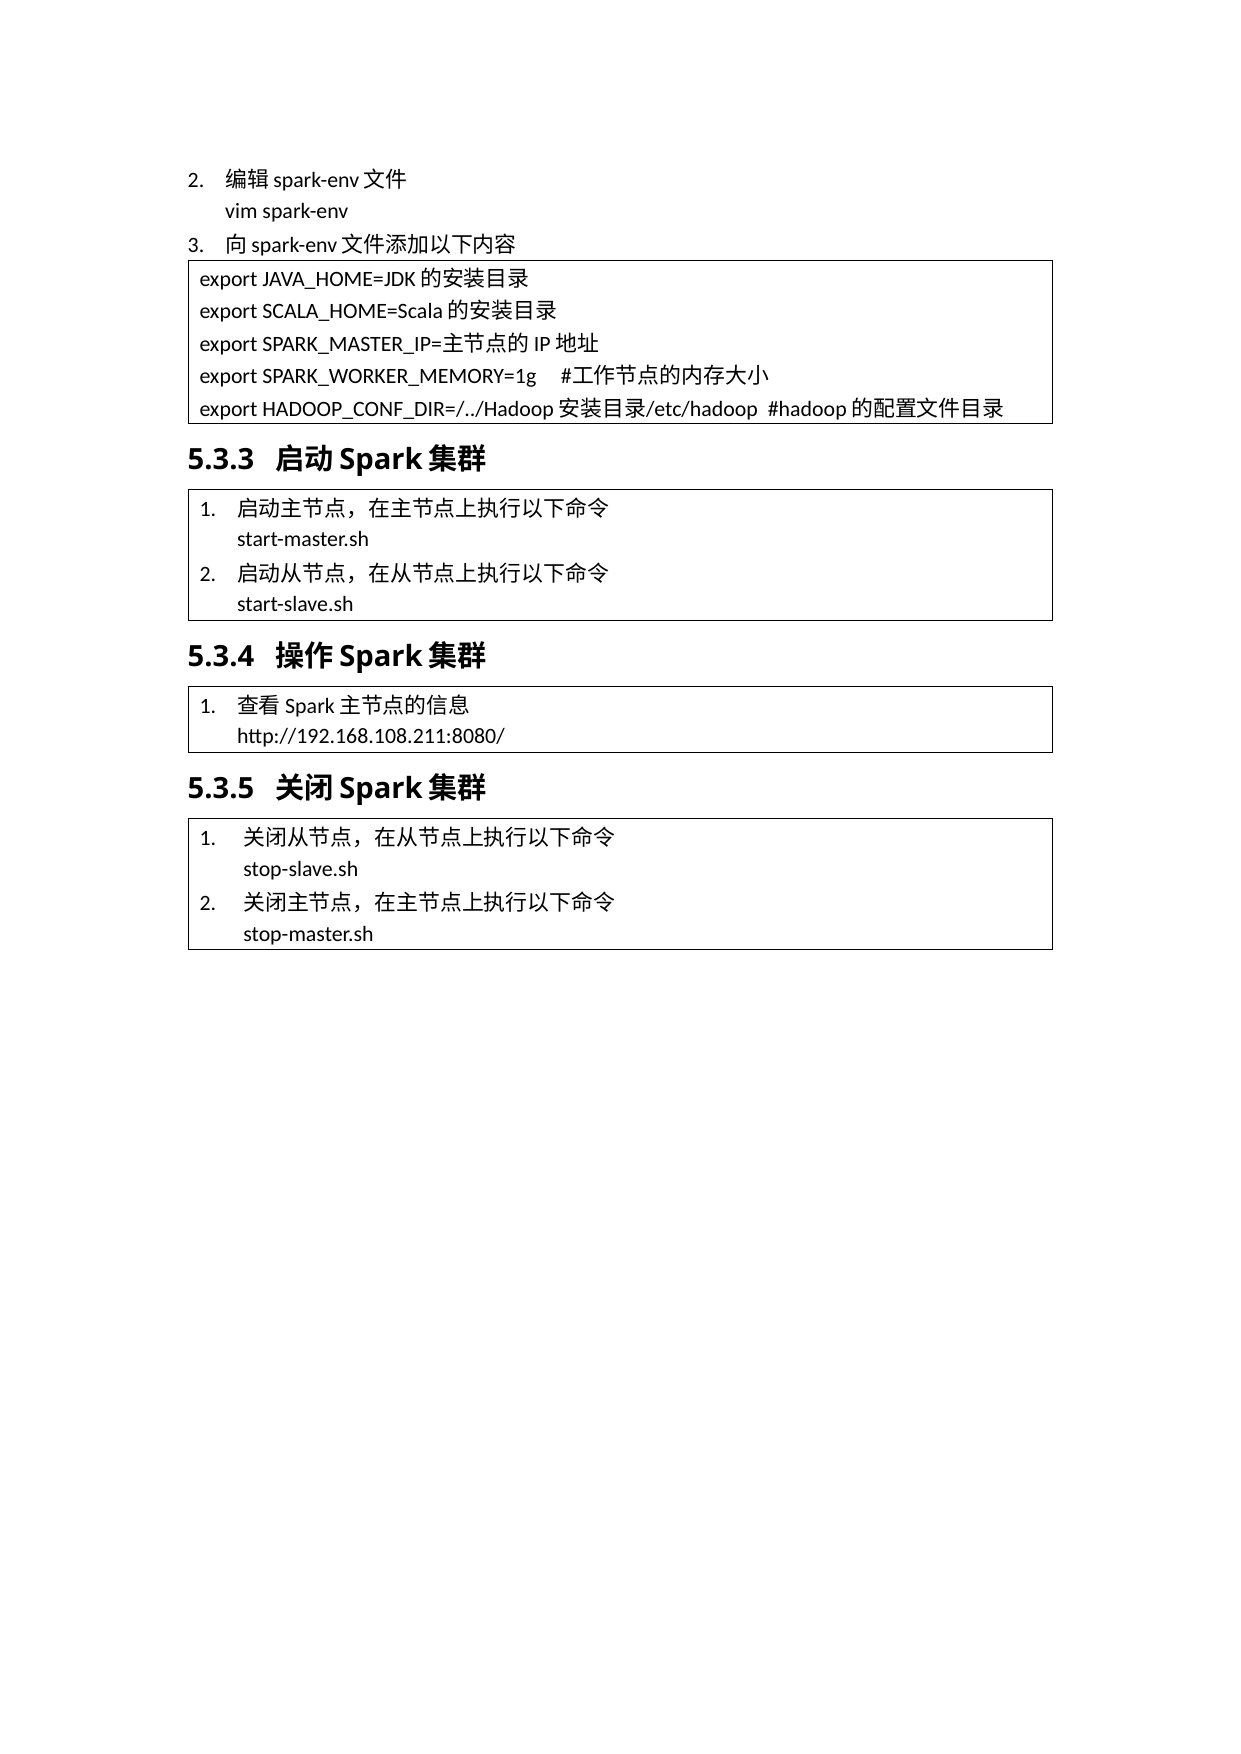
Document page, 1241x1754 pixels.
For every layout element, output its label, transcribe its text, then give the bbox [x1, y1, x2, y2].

subtitle 关闭Spark集群 [187, 753, 1053, 818]
list 向spark-env文件添加以下内容 [187, 227, 1053, 259]
table_header 关闭从节点，在从节点上执行以下命令 stop-slave.sh 关闭主节点，在主节点上执行以下命令 stop-master.sh [189, 819, 1052, 949]
list vim spark-env [225, 194, 1053, 227]
subtitle 启动Spark集群 [187, 424, 1053, 489]
table_header 启动主节点，在主节点上执行以下命令 start-master.sh 启动从节点，在从节点上执行以下命令 start-slave.sh [189, 490, 1052, 620]
subtitle 操作Spark集群 [187, 621, 1053, 686]
table_header export JAVA_HOME=JDK的安装目录 export SCALA_HOME=Scala的安装目录 export SPARK_MASTER_IP=主节点的IP地址 export SPARK_WORKER_MEMORY=1g #工作节点的内存大小 export HADOOP_CONF_DIR=/../Hadoop安装目录/etc/hadoop #hadoop的配置文件目录 [189, 261, 1052, 423]
list 编辑spark-env文件 [187, 162, 1053, 194]
table_header 查看Spark主节点的信息 http://192.168.108.211:8080/ [189, 687, 1052, 752]
